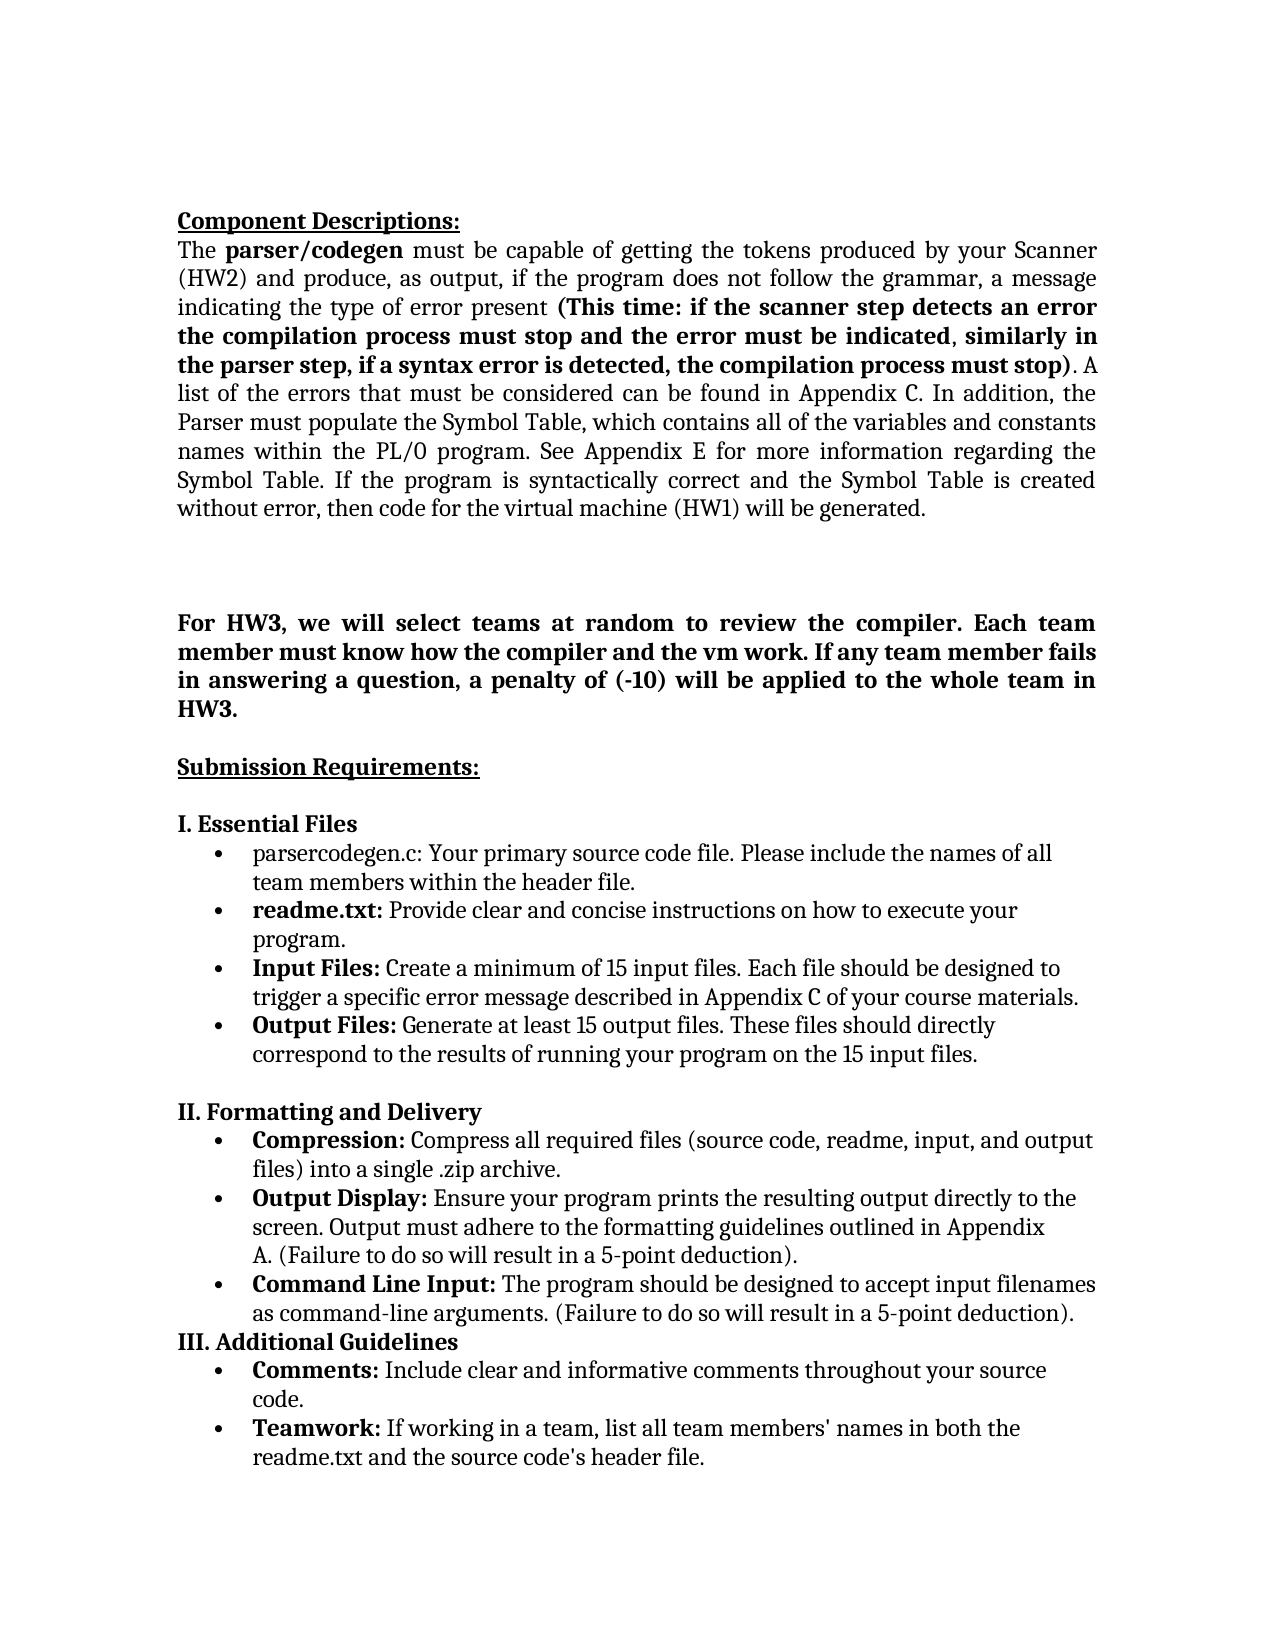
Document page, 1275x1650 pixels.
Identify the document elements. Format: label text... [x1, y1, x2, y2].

text Submission Requirements: [177, 753, 1098, 781]
list Command Line Input: The program should be designed to accept input filenames as command-line arguments. (Failure to do so will result in a 5-point deduction). [215, 1270, 1098, 1328]
text II. Formatting and Delivery [177, 1098, 1098, 1126]
list Input Files: Create a minimum of 15 input files. Each file should be designed to trigger a specific error message described in Appendix C of your course materials. [215, 954, 1098, 1011]
text I. Essential Files [177, 810, 1098, 839]
list readme.txt: Provide clear and concise instructions on how to execute your program. [215, 896, 1098, 954]
list parsercodegen.c: Your primary source code file. Please include the names of all team members within the header file. [215, 839, 1098, 896]
list Comments: Include clear and informative comments throughout your source code. [215, 1356, 1098, 1414]
list Teamwork: If working in a team, list all team members' names in both the readme.txt and the source code's header file. [215, 1414, 1098, 1471]
text Component Descriptions: [177, 207, 1098, 236]
list Compression: Compress all required files (source code, readme, input, and output files) into a single .zip archive. [215, 1126, 1098, 1184]
list Output Display: Ensure your program prints the resulting output directly to the screen. Output must adhere to the formatting guidelines outlined in Appendix A. (Failure to do so will result in a 5-point deduction). [215, 1184, 1098, 1270]
text The parser/codegen must be capable of getting the tokens produced by your Scanner (HW2) and produce, as output, if the program does not follow the grammar, a message indicating the type of error present (This time: if the scanner step detects an error the compilation process must stop and the error must be indicated, similarly in the parser step, if a syntax error is detected, the compilation process must stop). A list of the errors that must be considered can be found in Appendix C. In addition, the Parser must populate the Symbol Table, which contains all of the variables and constants names within the PL/0 program. See Appendix E for more information regarding the Symbol Table. If the program is syntactically correct and the Symbol Table is created without error, then code for the virtual machine (HW1) will be generated. [177, 236, 1098, 523]
list Output Files: Generate at least 15 output files. These files should directly correspond to the results of running your program on the 15 input files. [215, 1011, 1098, 1069]
text For HW3, we will select teams at random to review the compiler. Each team member must know how the compiler and the vm work. If any team member fails in answering a question, a penalty of (-10) will be applied to the whole team in HW3. [177, 609, 1098, 724]
text III. Additional Guidelines [177, 1328, 1098, 1356]
